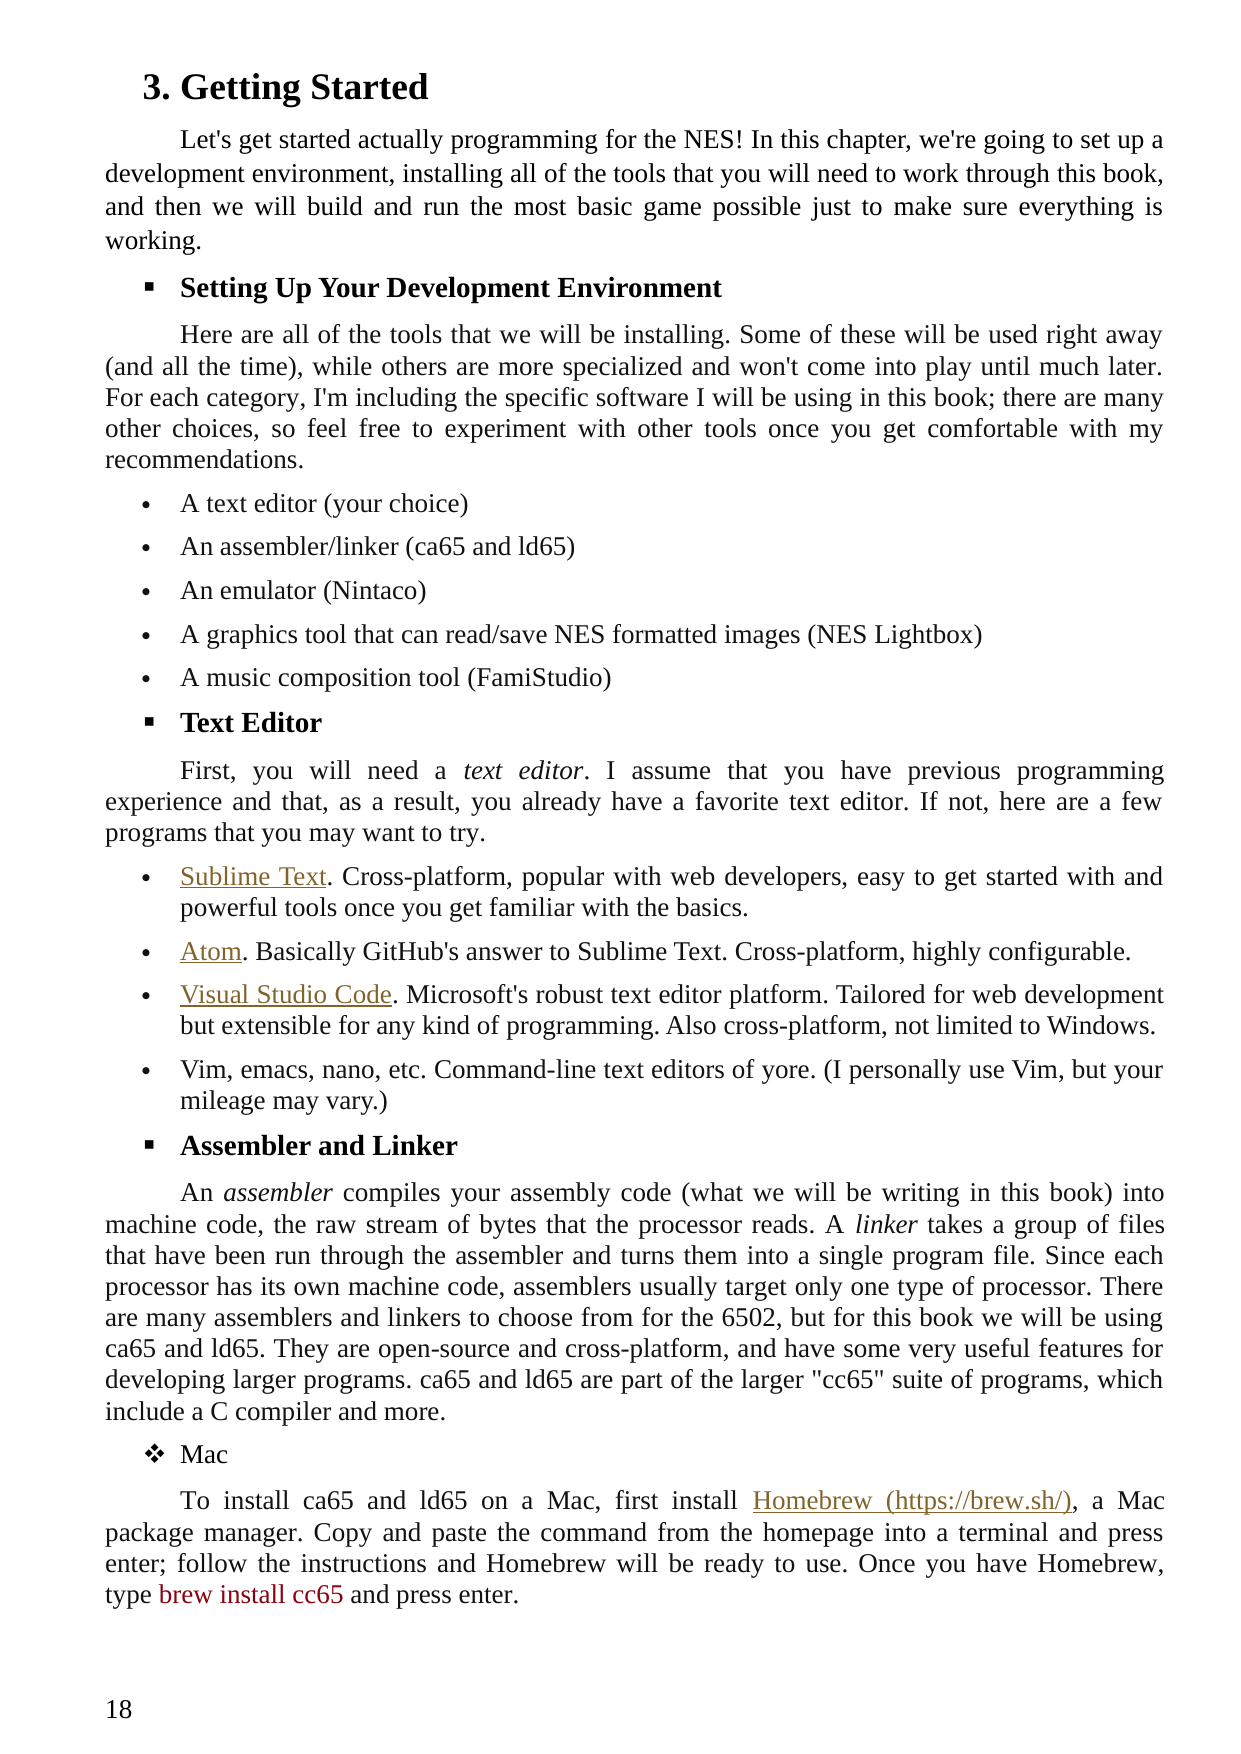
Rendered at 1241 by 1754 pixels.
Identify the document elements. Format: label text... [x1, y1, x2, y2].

list A music composition tool (FamiStudio) [142, 661, 1165, 693]
list Vim, emacs, nano, etc. Command-line text editors of yore. (I personally use Vim, but your mileage may vary.) [142, 1053, 1165, 1115]
text First, you will need a text editor. I assume that you have previous programming experience and that, as a result, you already have a favorite text editor. If not, here are a few programs that you may want to try. [105, 754, 1165, 847]
subtitle Getting Started [142, 64, 1165, 107]
subtitle Assembler and Linker [142, 1128, 1165, 1161]
text To install ca65 and ld65 on a Mac, first install Homebrew (https://brew.sh/), a Mac package manager. Copy and paste the command from the homepage into a terminal and press enter; follow the instructions and Homebrew will be ready to use. Once you have Homebrew, type brew install cc65 and press enter. [105, 1484, 1165, 1609]
subtitle Text Editor [142, 705, 1165, 739]
list Mac [142, 1438, 1165, 1469]
list Sublime Text. Cross-platform, popular with web developers, easy to get started with and powerful tools once you get familiar with the basics. [142, 860, 1165, 922]
text An assembler compiles your assembly code (what we will be writing in this book) into machine code, the raw stream of bytes that the processor reads. A linker takes a group of files that have been run through the assembler and turns them into a single program file. Since each processor has its own machine code, assemblers usually target only one type of processor. There are many assemblers and linkers to choose from for the 6502, but for this book we will be using ca65 and ld65. They are open-source and cross-platform, and have some very useful features for developing larger programs. ca65 and ld65 are part of the larger "cc65" suite of programs, which include a C compiler and more. [105, 1177, 1165, 1426]
list An assembler/linker (ca65 and ld65) [142, 531, 1165, 562]
subtitle Setting Up Your Development Environment [142, 270, 1165, 303]
list Visual Studio Code. Microsoft's robust text editor platform. Tailored for web development but extensible for any kind of programming. Also cross-platform, not limited to Windows. [142, 978, 1165, 1041]
text Here are all of the tools that we will be installing. Some of these will be used right away (and all the time), while others are more specialized and won't come into play until much later. For each category, I'm including the specific software I will be using in this book; there are many other choices, so feel free to experiment with other tools once you get comfortable with my recommendations. [105, 319, 1165, 474]
list A graphics tool that can read/save NES formatted images (NES Lightbox) [142, 618, 1165, 649]
list An emulator (Nintaco) [142, 574, 1165, 605]
list Atom. Basically GitHub's answer to Sublime Text. Cross-platform, highly configurable. [142, 934, 1165, 966]
list A text editor (your choice) [142, 487, 1165, 518]
text Let's get started actually programming for the NES! In this chapter, we're going to set up a development environment, installing all of the tools that you will need to work through this book, and then we will build and run the most basic game possible just to make sure everything is working. [105, 123, 1165, 255]
